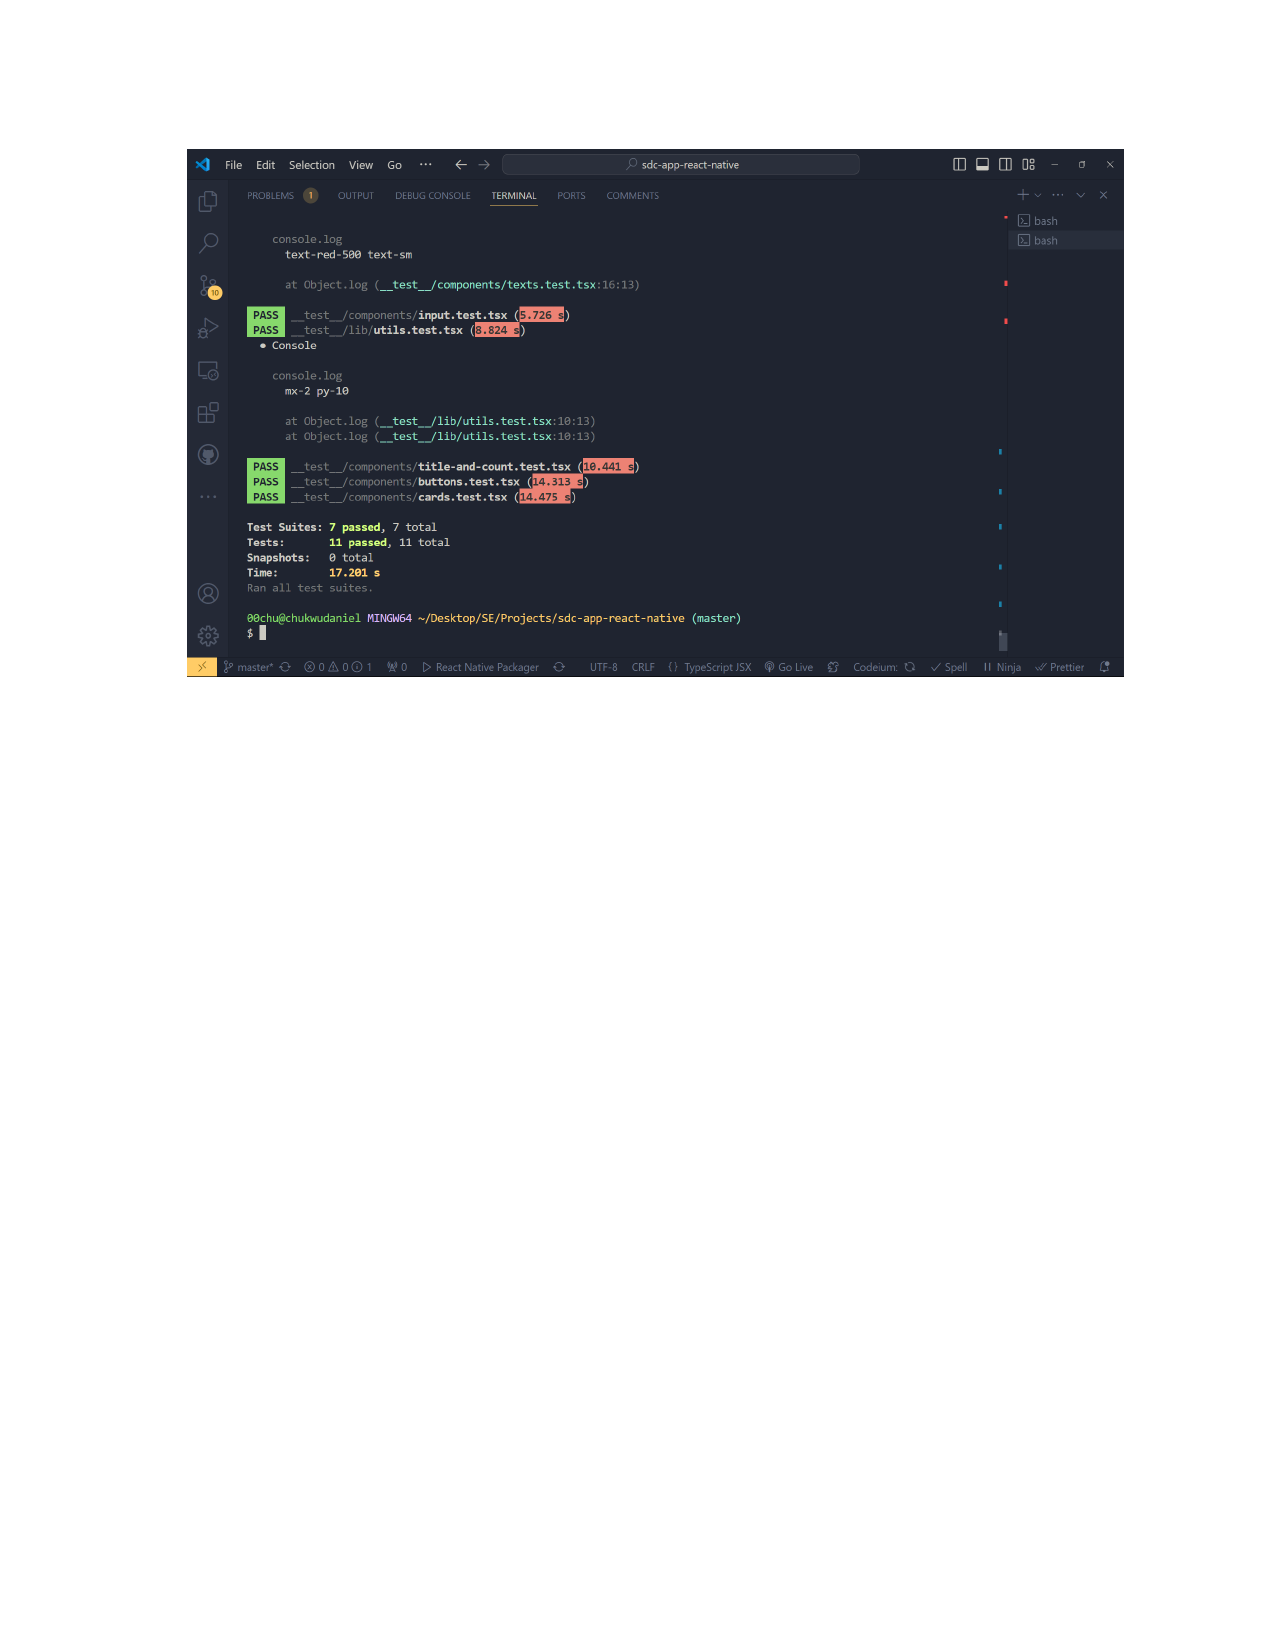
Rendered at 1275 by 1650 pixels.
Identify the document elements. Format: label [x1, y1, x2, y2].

picture [187, 149, 1124, 677]
